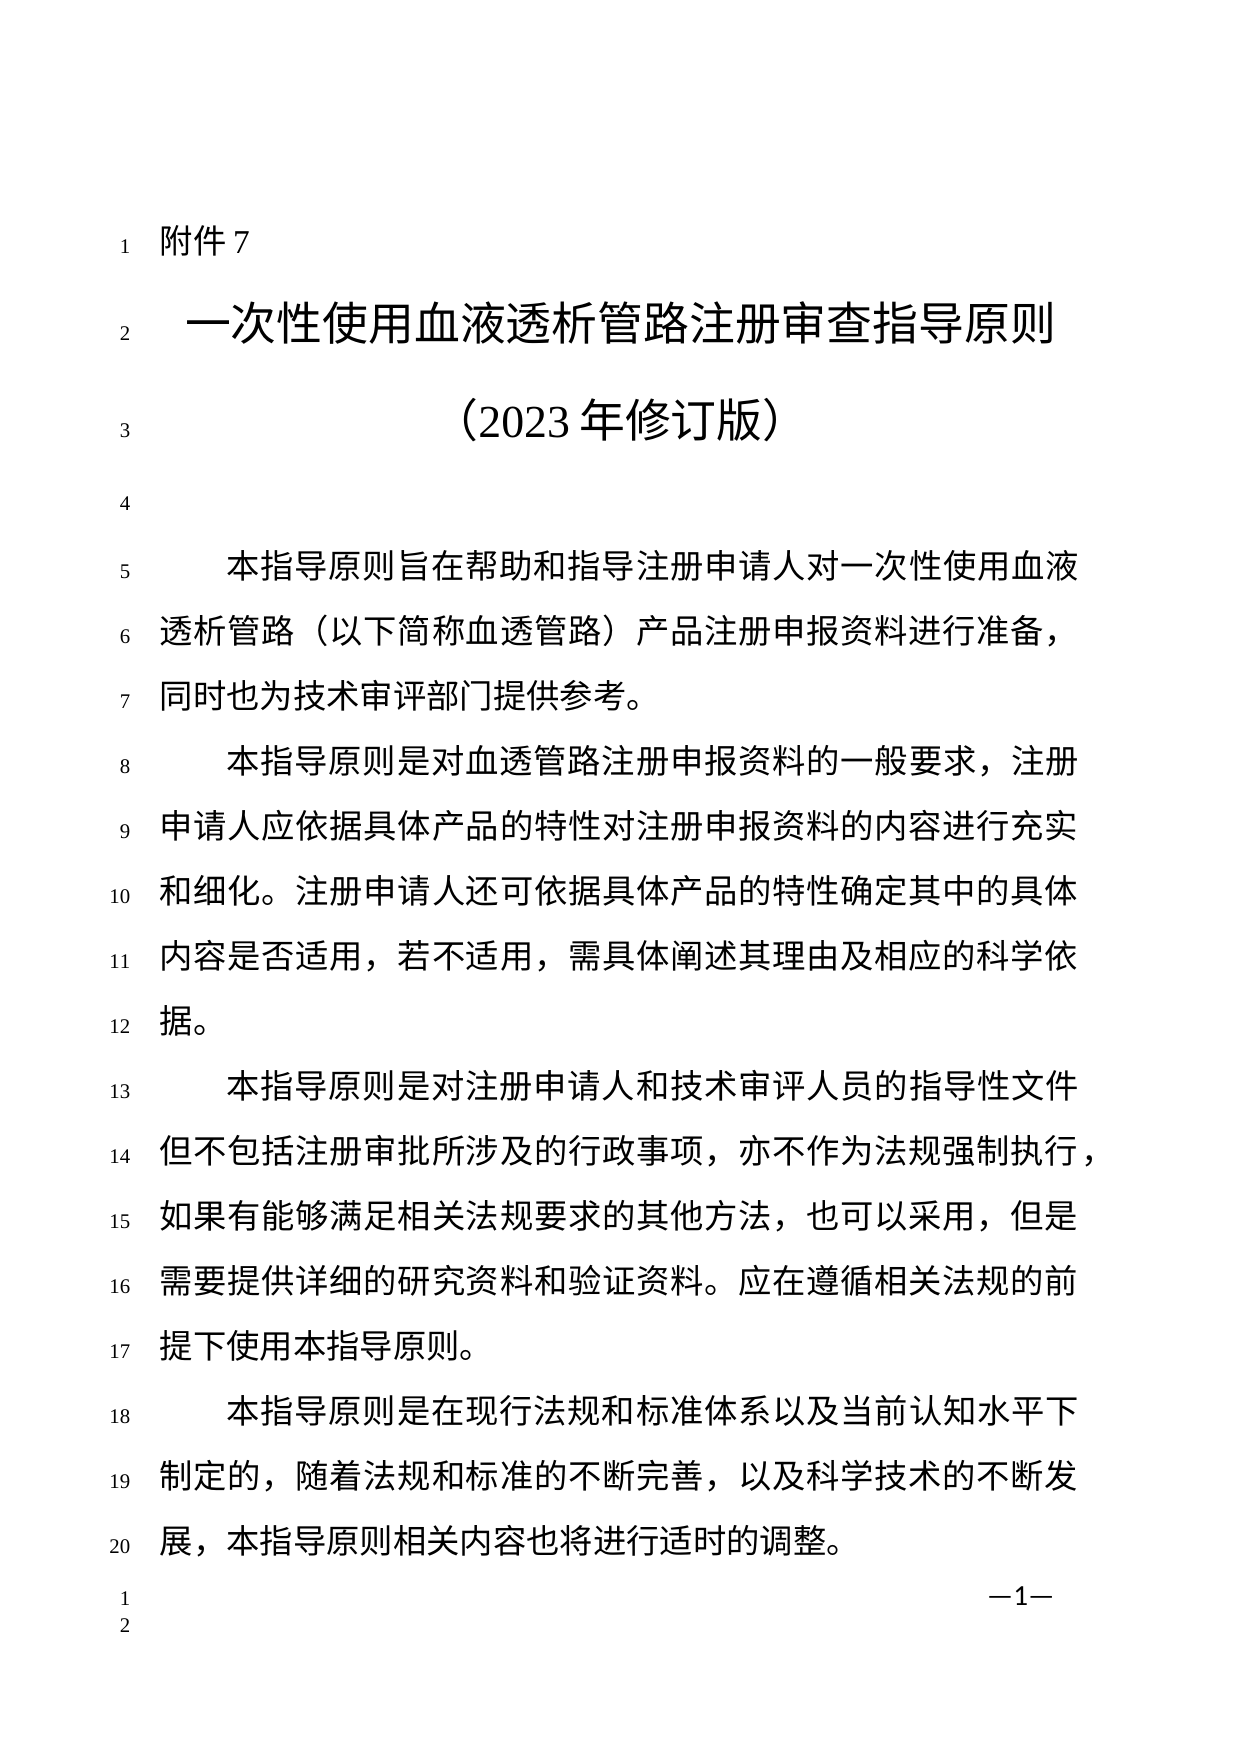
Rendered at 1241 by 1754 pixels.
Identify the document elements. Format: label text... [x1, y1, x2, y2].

text 本指导原则旨在帮助和指导注册申请人对一次性使用血液透析管路（以下简称血透管路）产品注册申报资料进行准备，同时也为技术审评部门提供参考。 [159, 531, 1081, 726]
text 附件7 [159, 206, 1081, 271]
text 本指导原则是对血透管路注册申报资料的一般要求，注册申请人应依据具体产品的特性对注册申报资料的内容进行充实和细化。注册申请人还可依据具体产品的特性确定其中的具体内容是否适用，若不适用，需具体阐述其理由及相应的科学依据。 [159, 726, 1081, 1051]
text 本指导原则是在现行法规和标准体系以及当前认知水平下制定的，随着法规和标准的不断完善，以及科学技术的不断发展，本指导原则相关内容也将进行适时的调整。 [159, 1376, 1081, 1571]
text 本指导原则是对注册申请人和技术审评人员的指导性文件，但不包括注册审批所涉及的行政事项，亦不作为法规强制执行，如果有能够满足相关法规要求的其他方法，也可以采用，但是需要提供详细的研究资料和验证资料。应在遵循相关法规的前提下使用本指导原则。 [159, 1051, 1081, 1376]
text 一次性使用血液透析管路注册审查指导原则（2023年修订版） [159, 271, 1081, 466]
